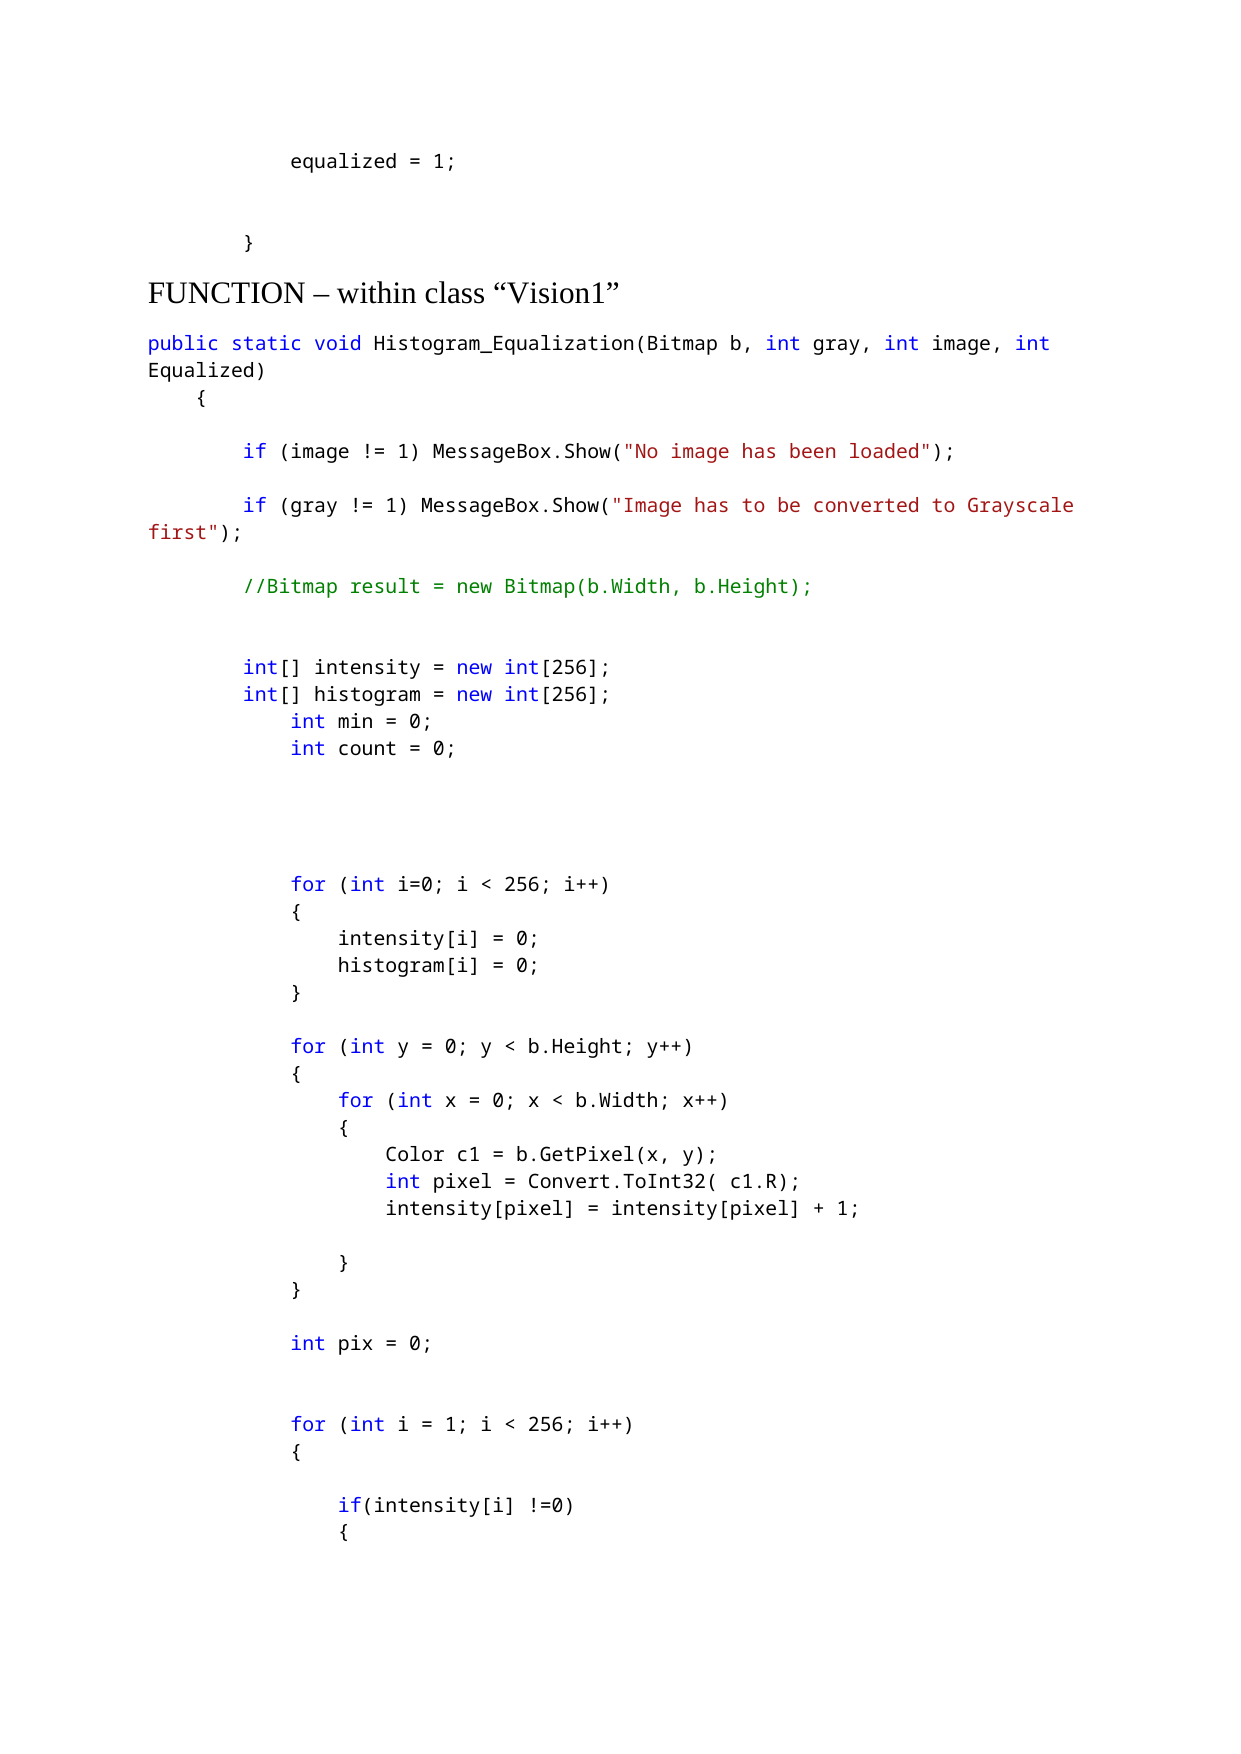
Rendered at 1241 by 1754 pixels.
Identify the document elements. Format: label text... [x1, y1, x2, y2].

text int count = 0; [148, 734, 1093, 761]
text FUNCTION – within class “Vision1” [148, 274, 1093, 310]
text if (image != 1) MessageBox.Show("No image has been loaded"); [148, 438, 1093, 464]
text int min = 0; [148, 707, 1093, 734]
text Color c1 = b.GetPixel(x, y); [148, 1140, 1093, 1167]
text intensity[pixel] = intensity[pixel] + 1; [148, 1194, 1093, 1221]
text { [148, 1518, 1093, 1545]
text { [148, 1437, 1093, 1464]
text if(intensity[i] !=0) [148, 1491, 1093, 1518]
text for (int i=0; i < 256; i++) [148, 870, 1093, 897]
text { [148, 384, 1093, 411]
text { [148, 897, 1093, 924]
text for (int y = 0; y < b.Height; y++) [148, 1032, 1093, 1059]
text for (int x = 0; x < b.Width; x++) [148, 1086, 1093, 1113]
text public static void Histogram_Equalization(Bitmap b, int gray, int image, int Equalized) [148, 330, 1093, 384]
text } [148, 1248, 1093, 1275]
text equalized = 1; [148, 148, 1093, 174]
text intensity[i] = 0; [148, 924, 1093, 951]
text int[] intensity = new int[256]; [148, 653, 1093, 680]
text int pix = 0; [148, 1329, 1093, 1356]
text if (gray != 1) MessageBox.Show("Image has to be converted to Grayscale first"); [148, 492, 1093, 546]
text { [148, 1059, 1093, 1086]
text { [148, 1113, 1093, 1140]
text histogram[i] = 0; [148, 951, 1093, 978]
text } [148, 978, 1093, 1005]
text int[] histogram = new int[256]; [148, 680, 1093, 707]
text } [148, 228, 1093, 256]
text //Bitmap result = new Bitmap(b.Width, b.Height); [148, 572, 1093, 599]
text } [148, 1275, 1093, 1302]
text for (int i = 1; i < 256; i++) [148, 1410, 1093, 1437]
text int pixel = Convert.ToInt32( c1.R); [148, 1167, 1093, 1194]
